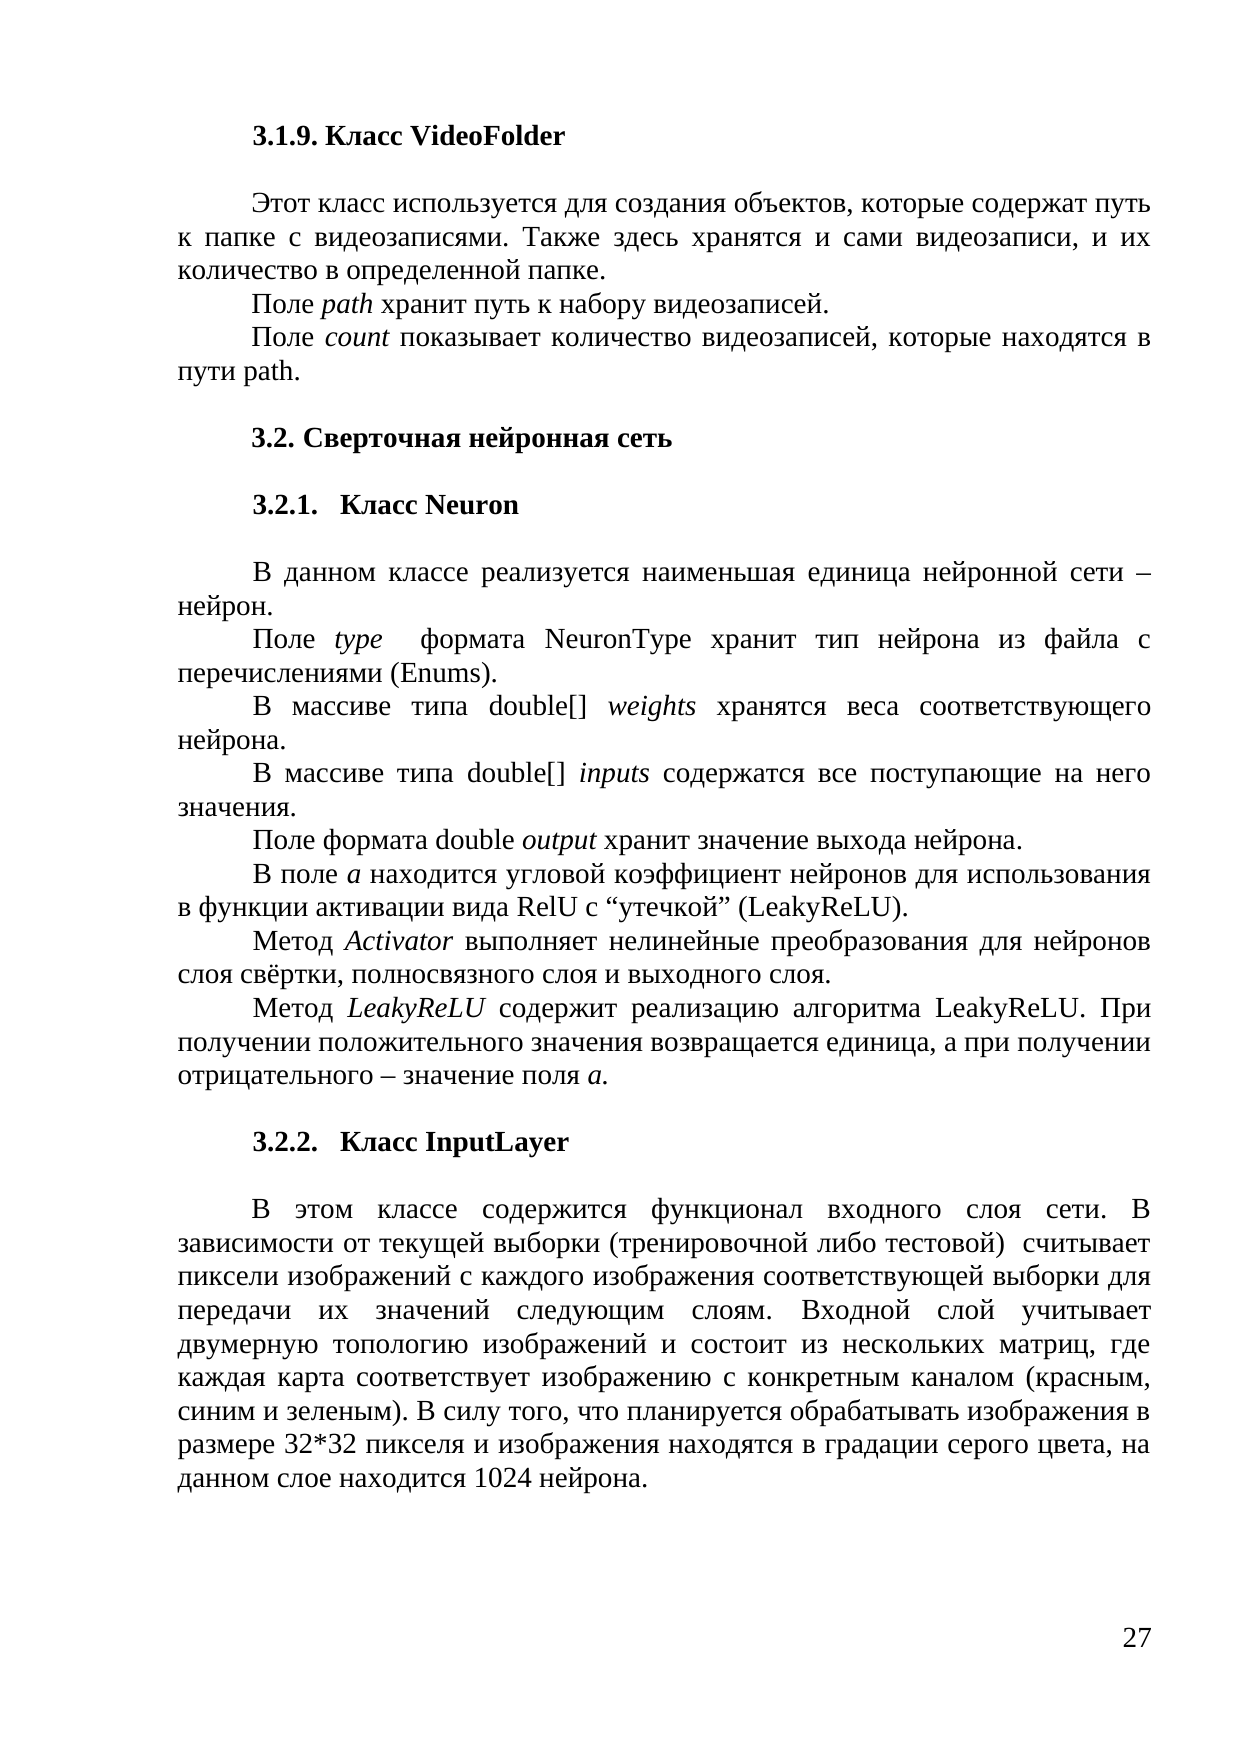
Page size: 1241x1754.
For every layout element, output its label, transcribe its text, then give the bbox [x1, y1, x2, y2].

list В этом классе содержится функционал входного слоя сети. В зависимости от текущей выборки (тренировочной либо тестовой) считывает пиксели изображений с каждого изображения соответствующей выборки для передачи их значений следующим слоям. Входной слой учитывает двумерную топологию изображений и состоит из нескольких матриц, где каждая карта соответствует изображению с конкретным каналом (красным, синим и зеленым). В силу того, что планируется обрабатывать изображения в размере 32*32 пикселя и изображения находятся в градации серого цвета, на данном слое находится 1024 нейрона. [177, 1191, 1152, 1493]
text В поле a находится угловой коэффициент нейронов для использования в функции активации вида RelU с “утечкой” (LeakyReLU). [177, 856, 1152, 923]
text Метод Activator выполняет нелинейные преобразования для нейронов слоя свёртки, полносвязного слоя и выходного слоя. [177, 923, 1152, 990]
list Поле path хранит путь к набору видеозаписей. [177, 286, 1152, 319]
list Сверточная нейронная сеть [177, 420, 1152, 453]
text В массиве типа double[] weights хранятся веса соответствующего нейрона. [177, 688, 1152, 755]
text В массиве типа double[] inputs содержатся все поступающие на него значения. [177, 755, 1152, 822]
text Метод LeakyReLU содержит реализацию алгоритма LeakyReLU. При получении положительного значения возвращается единица, а при получении отрицательного – значение поля a. [177, 990, 1152, 1091]
list Класс InputLayer [252, 1124, 1152, 1158]
text В данном классе реализуется наименьшая единица нейронной сети – нейрон. [177, 554, 1152, 621]
list Поле count показывает количество видеозаписей, которые находятся в пути path. [177, 319, 1152, 386]
list Класс Neuron [252, 487, 1152, 521]
text Поле type формата NeuronType хранит тип нейрона из файла с перечислениями (Enums). [177, 621, 1152, 688]
list Класс VideoFolder [252, 118, 1152, 152]
text Поле формата double output хранит значение выхода нейрона. [177, 822, 1152, 856]
